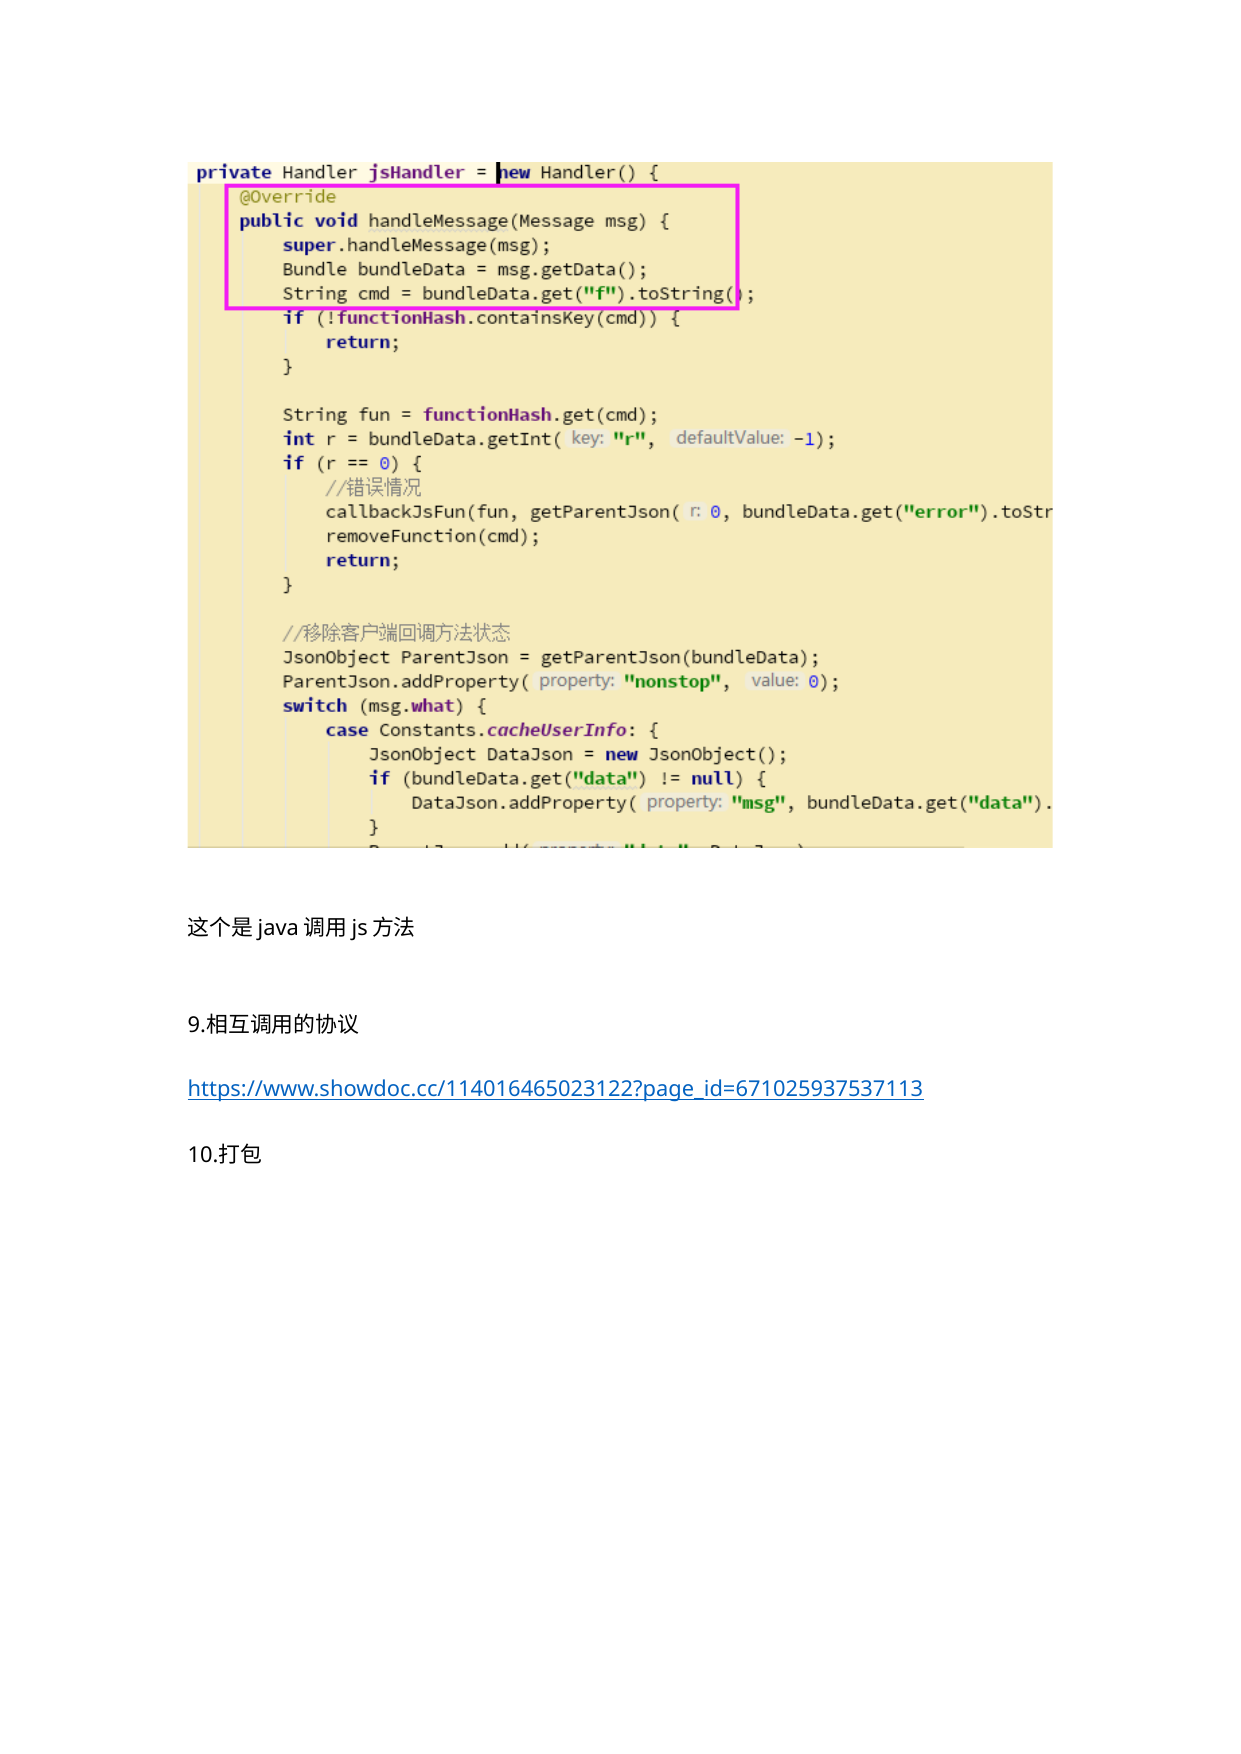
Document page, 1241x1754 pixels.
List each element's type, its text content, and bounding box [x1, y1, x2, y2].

text 这个是java调用js方法 [187, 909, 1053, 942]
text 10.打包 [187, 1137, 1053, 1169]
text 9.相互调用的协议 [187, 1007, 1053, 1039]
text https://www.showdoc.cc/114016465023122?page_id=671025937537113 [187, 1072, 1053, 1104]
picture [187, 162, 1053, 848]
